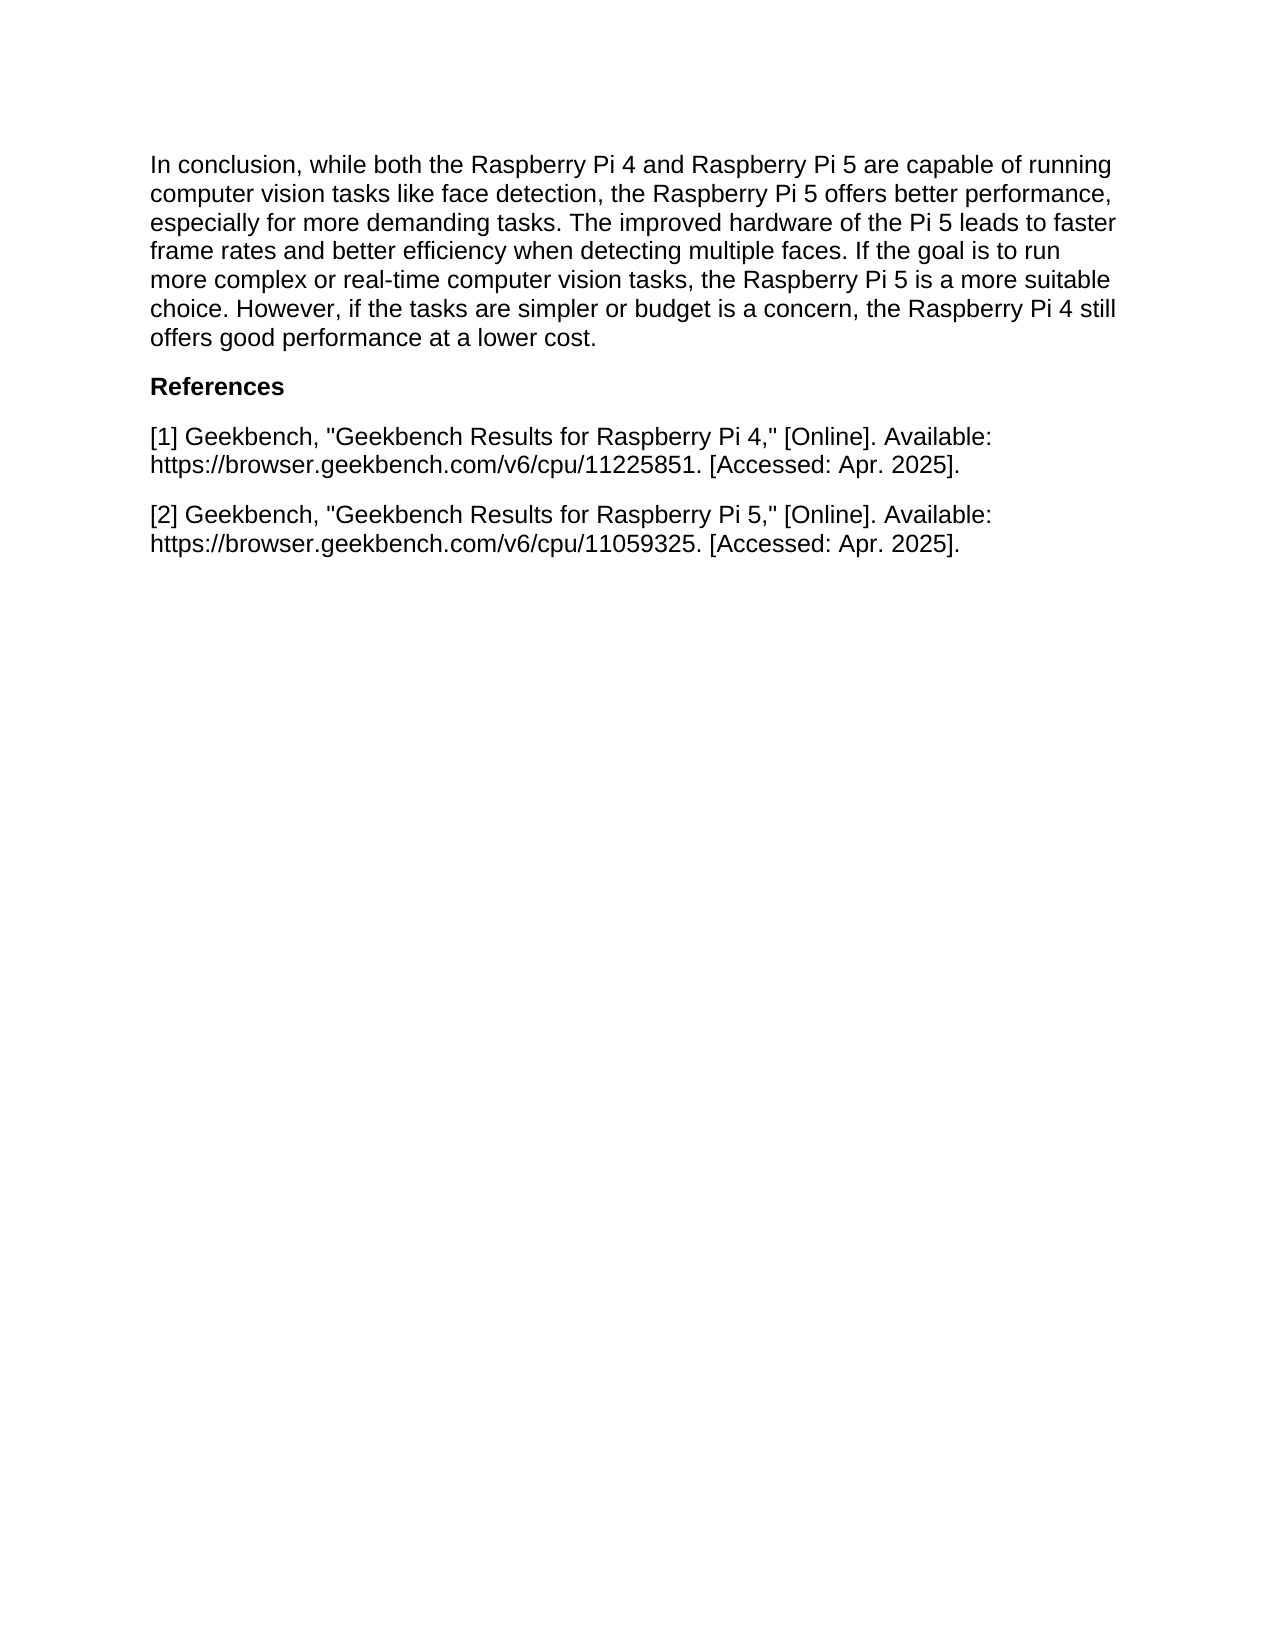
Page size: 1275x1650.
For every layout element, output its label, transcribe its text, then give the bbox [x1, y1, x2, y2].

text [2] Geekbench, "Geekbench Results for Raspberry Pi 5," [Online]. Available: https://browser.geekbench.com/v6/cpu/11059325. [Accessed: Apr. 2025]. [150, 500, 1125, 557]
text [1] Geekbench, "Geekbench Results for Raspberry Pi 4," [Online]. Available: https://browser.geekbench.com/v6/cpu/11225851. [Accessed: Apr. 2025]. [150, 422, 1125, 479]
text In conclusion, while both the Raspberry Pi 4 and Raspberry Pi 5 are capable of running computer vision tasks like face detection, the Raspberry Pi 5 offers better performance, especially for more demanding tasks. The improved hardware of the Pi 5 leads to faster frame rates and better efficiency when detecting multiple faces. If the goal is to run more complex or real-time computer vision tasks, the Raspberry Pi 5 is a more suitable choice. However, if the tasks are simpler or budget is a concern, the Raspberry Pi 4 still offers good performance at a lower cost. [150, 150, 1125, 351]
text References [150, 372, 1125, 401]
